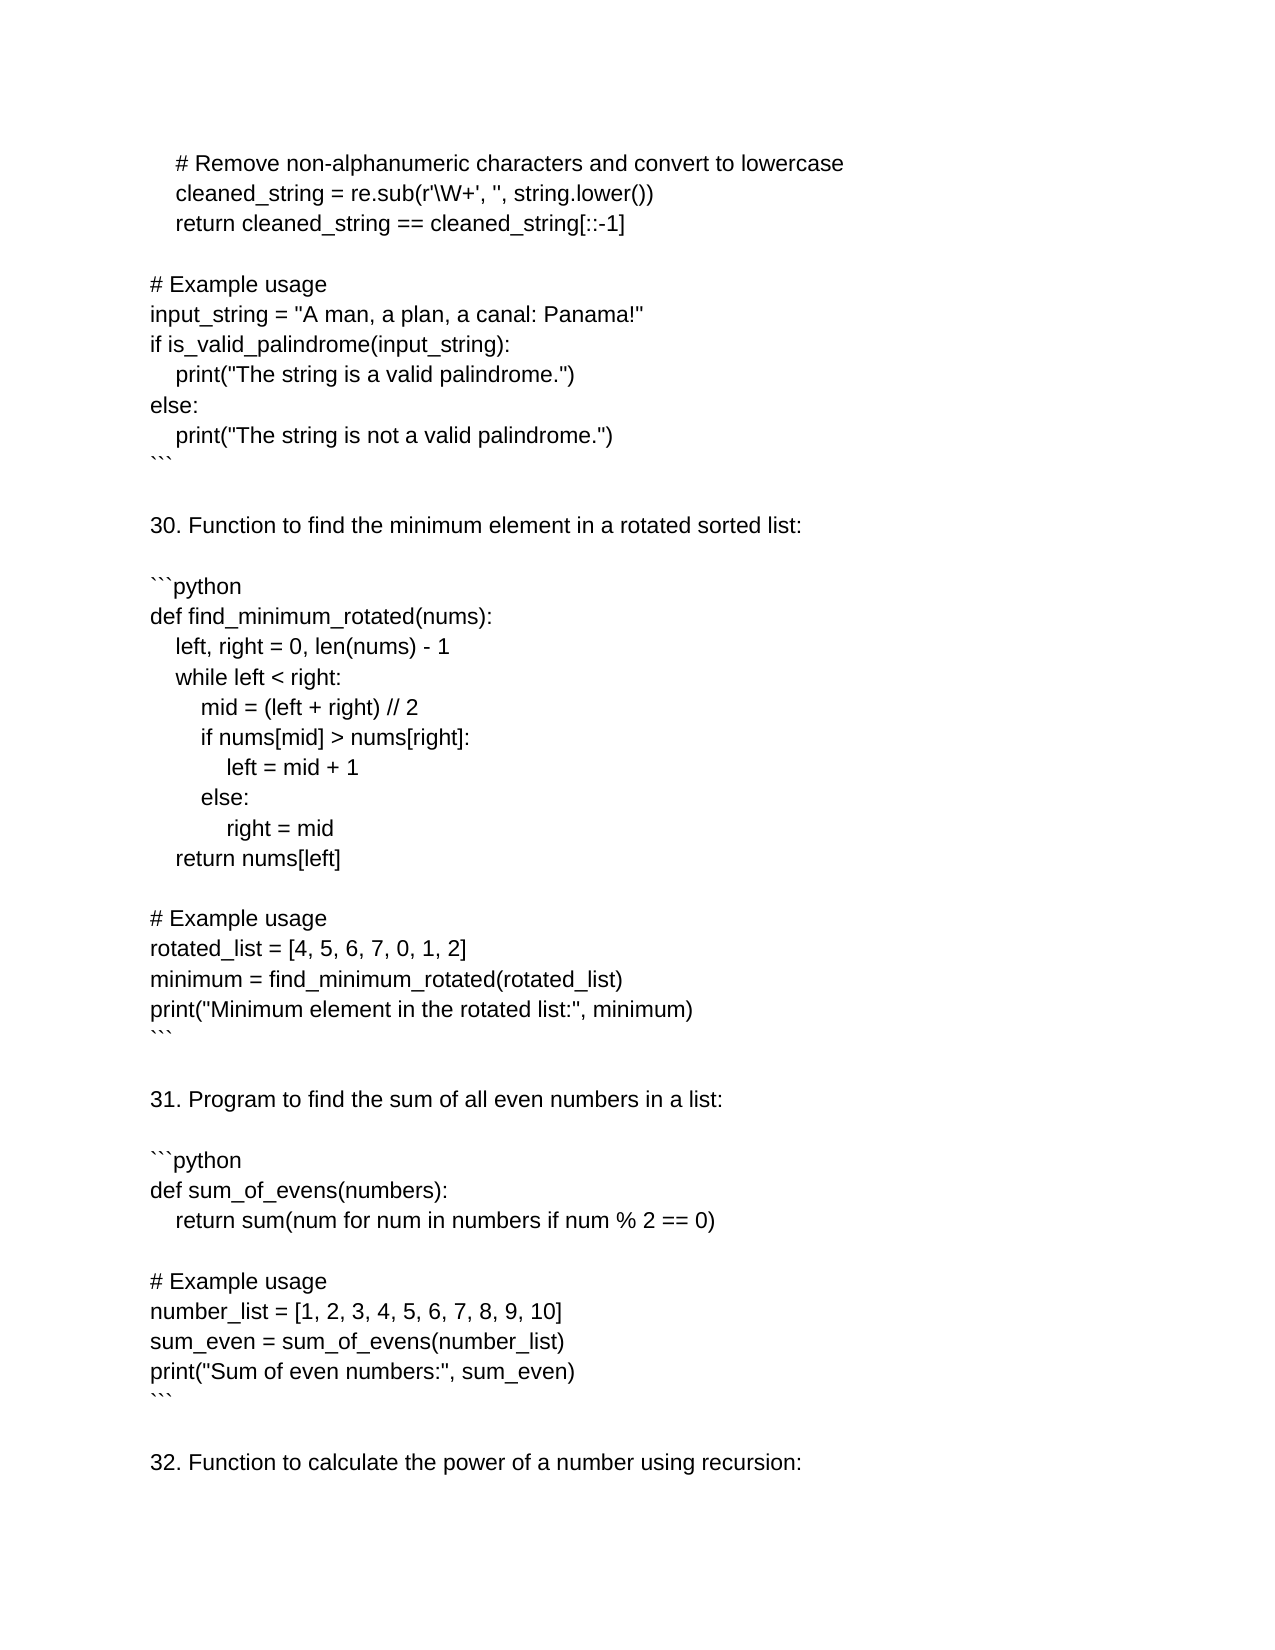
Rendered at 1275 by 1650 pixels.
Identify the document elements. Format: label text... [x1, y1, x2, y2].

text 32. Function to calculate the power of a number using recursion: [150, 1449, 1125, 1475]
text left = mid + 1 [150, 754, 1125, 781]
text ```python [150, 573, 1125, 599]
text if is_valid_palindrome(input_string): [150, 331, 1125, 358]
text sum_even = sum_of_evens(number_list) [150, 1328, 1125, 1354]
text ``` [150, 1388, 1125, 1415]
text cleaned_string = re.sub(r'\W+', '', string.lower()) [150, 180, 1125, 207]
text print("Sum of even numbers:", sum_even) [150, 1358, 1125, 1385]
text return sum(num for num in numbers if num % 2 == 0) [150, 1207, 1125, 1234]
text while left < right: [150, 663, 1125, 690]
text minimum = find_minimum_rotated(rotated_list) [150, 966, 1125, 992]
text # Example usage [150, 1268, 1125, 1294]
text return cleaned_string == cleaned_string[::-1] [150, 210, 1125, 237]
text # Example usage [150, 905, 1125, 932]
text number_list = [1, 2, 3, 4, 5, 6, 7, 8, 9, 10] [150, 1298, 1125, 1324]
text mid = (left + right) // 2 [150, 694, 1125, 720]
text 30. Function to find the minimum element in a rotated sorted list: [150, 512, 1125, 539]
text rotated_list = [4, 5, 6, 7, 0, 1, 2] [150, 935, 1125, 962]
text print("Minimum element in the rotated list:", minimum) [150, 996, 1125, 1022]
text if nums[mid] > nums[right]: [150, 724, 1125, 750]
text def find_minimum_rotated(nums): [150, 603, 1125, 629]
text ``` [150, 1026, 1125, 1052]
text # Remove non-alphanumeric characters and convert to lowercase [150, 150, 1125, 176]
text 31. Program to find the sum of all even numbers in a list: [150, 1086, 1125, 1113]
text right = mid [150, 814, 1125, 841]
text print("The string is a valid palindrome.") [150, 361, 1125, 388]
text left, right = 0, len(nums) - 1 [150, 633, 1125, 660]
text def sum_of_evens(numbers): [150, 1177, 1125, 1203]
text ```python [150, 1147, 1125, 1173]
text print("The string is not a valid palindrome.") [150, 422, 1125, 448]
text # Example usage [150, 271, 1125, 297]
text return nums[left] [150, 845, 1125, 871]
text else: [150, 784, 1125, 811]
text input_string = "A man, a plan, a canal: Panama!" [150, 301, 1125, 327]
text ``` [150, 452, 1125, 478]
text else: [150, 392, 1125, 418]
